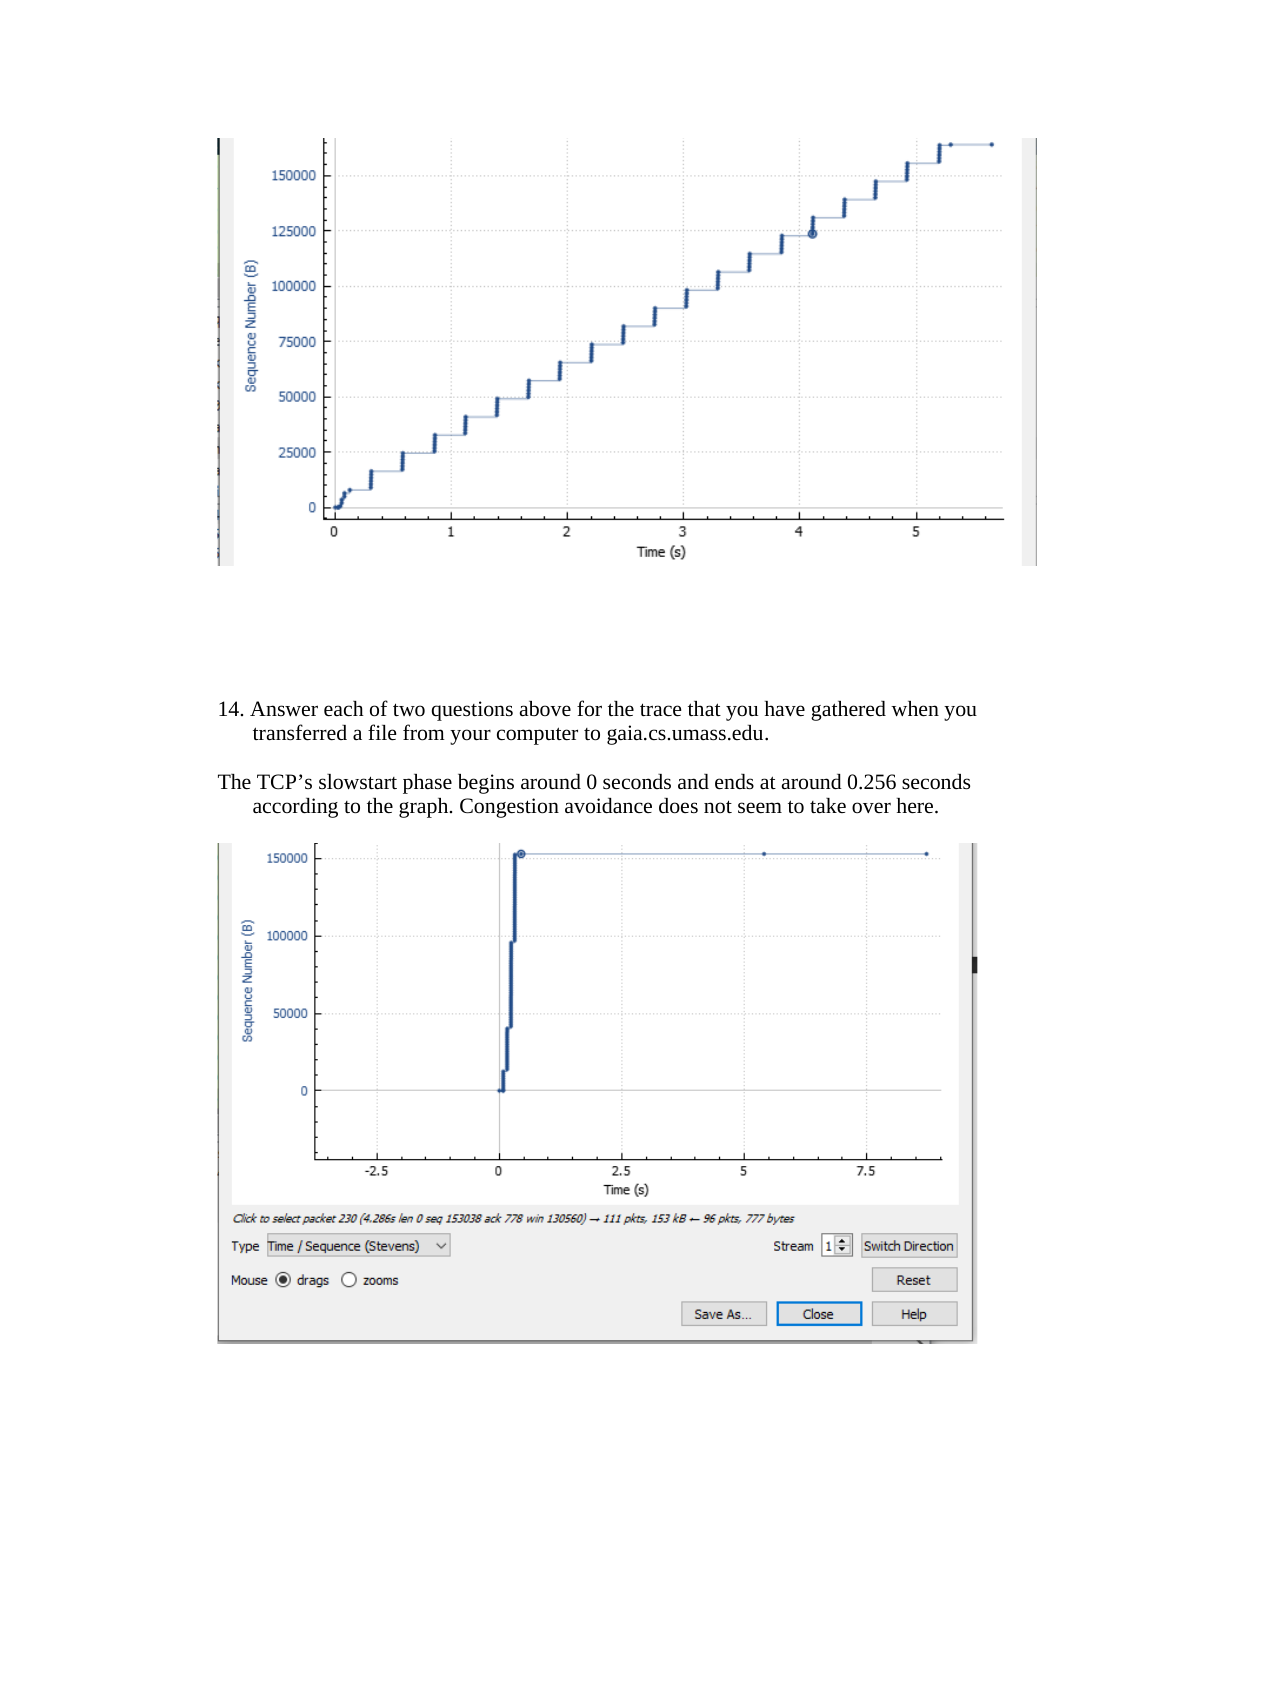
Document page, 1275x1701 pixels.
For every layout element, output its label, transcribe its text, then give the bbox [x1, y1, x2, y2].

text 14. Answer each of two questions above for the trace that you have gathered when you transferred a file from your computer to gaia.cs.umass.edu. [217, 697, 986, 745]
picture [217, 843, 978, 1344]
text The TCP’s slowstart phase begins around 0 seconds and ends at around 0.256 seconds according to the graph. Congestion avoidance does not seem to take over here. [217, 770, 1043, 818]
picture [217, 138, 1037, 566]
